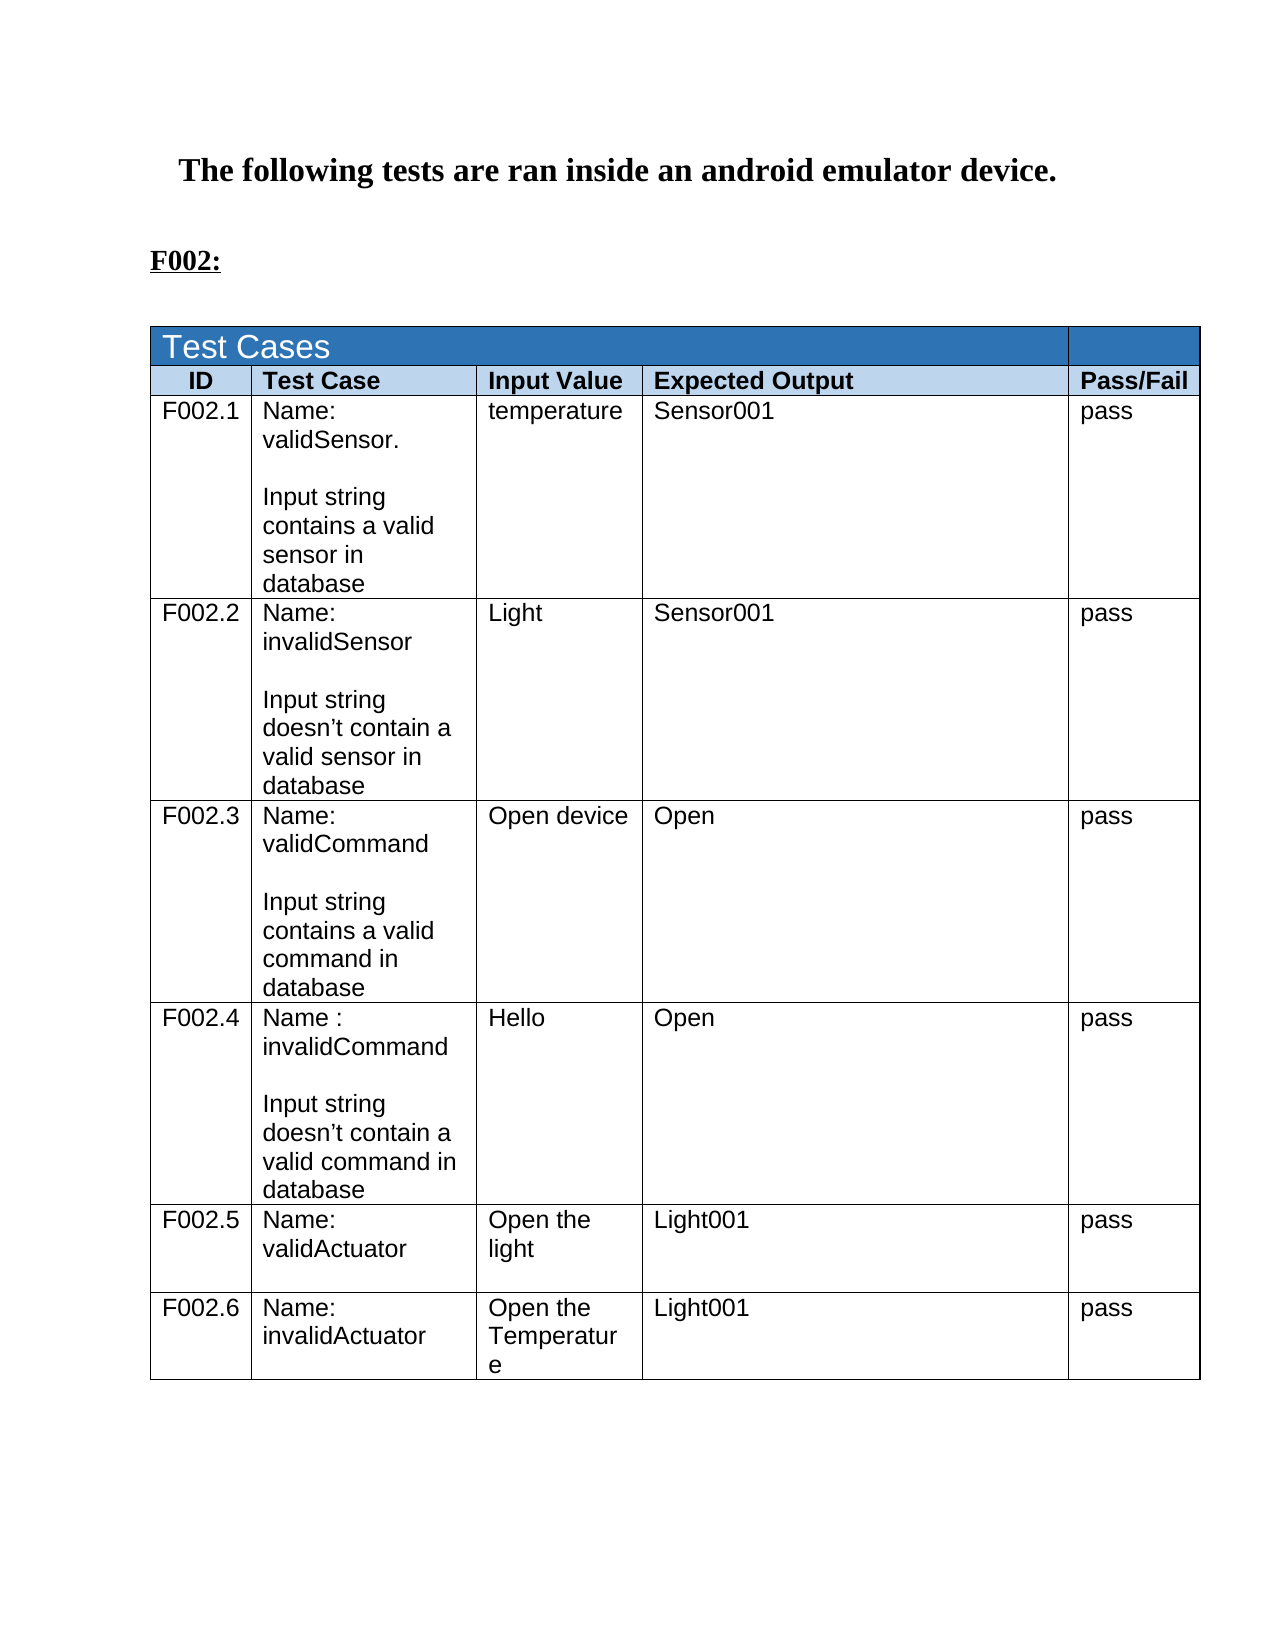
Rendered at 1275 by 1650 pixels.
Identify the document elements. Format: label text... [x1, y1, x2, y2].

table_header Test Cases [151, 327, 1068, 365]
table_cell pass [1069, 1293, 1199, 1379]
table_cell pass [1069, 801, 1199, 1002]
table_cell Open device [477, 801, 642, 1002]
table_cell Sensor001 [643, 396, 1068, 597]
table_cell F002.5 [151, 1205, 251, 1292]
table_cell F002.2 [151, 599, 251, 800]
list F002: [150, 243, 1125, 276]
table_cell F002.3 [151, 801, 251, 1002]
list The following tests are ran inside an android emulator device. [178, 150, 1125, 188]
table_cell Pass/Fail [1069, 366, 1199, 395]
table_cell F002.1 [151, 396, 251, 597]
table_cell Name: validActuator [252, 1205, 476, 1292]
table_cell Name: validSensor. Input string contains a valid sensor in database [252, 396, 476, 597]
table_cell Expected Output [643, 366, 1068, 395]
table_cell Open [643, 801, 1068, 1002]
table_cell Open the Temperature [477, 1293, 642, 1379]
table_cell pass [1069, 1205, 1199, 1292]
table_cell pass [1069, 599, 1199, 800]
table_cell Name: invalidSensor Input string doesn’t contain a valid sensor in database [252, 599, 476, 800]
table_cell Name: invalidActuator [252, 1293, 476, 1379]
table_cell Sensor001 [643, 599, 1068, 800]
table_cell Test Case [252, 366, 476, 395]
table_cell ID [151, 366, 251, 395]
table_cell Input Value [477, 366, 642, 395]
table_cell Name : invalidCommand Input string doesn’t contain a valid command in database [252, 1003, 476, 1204]
table_cell Light001 [643, 1205, 1068, 1292]
table_cell pass [1069, 1003, 1199, 1204]
table_cell Hello [477, 1003, 642, 1204]
table_cell temperature [477, 396, 642, 597]
table_cell Light [477, 599, 642, 800]
table_cell Name: validCommand Input string contains a valid command in database [252, 801, 476, 1002]
table_cell F002.4 [151, 1003, 251, 1204]
table_cell F002.6 [151, 1293, 251, 1379]
table_header [1069, 327, 1199, 365]
table_cell Open [643, 1003, 1068, 1204]
table_cell pass [1069, 396, 1199, 597]
table_cell Open the light [477, 1205, 642, 1292]
table_cell Light001 [643, 1293, 1068, 1379]
